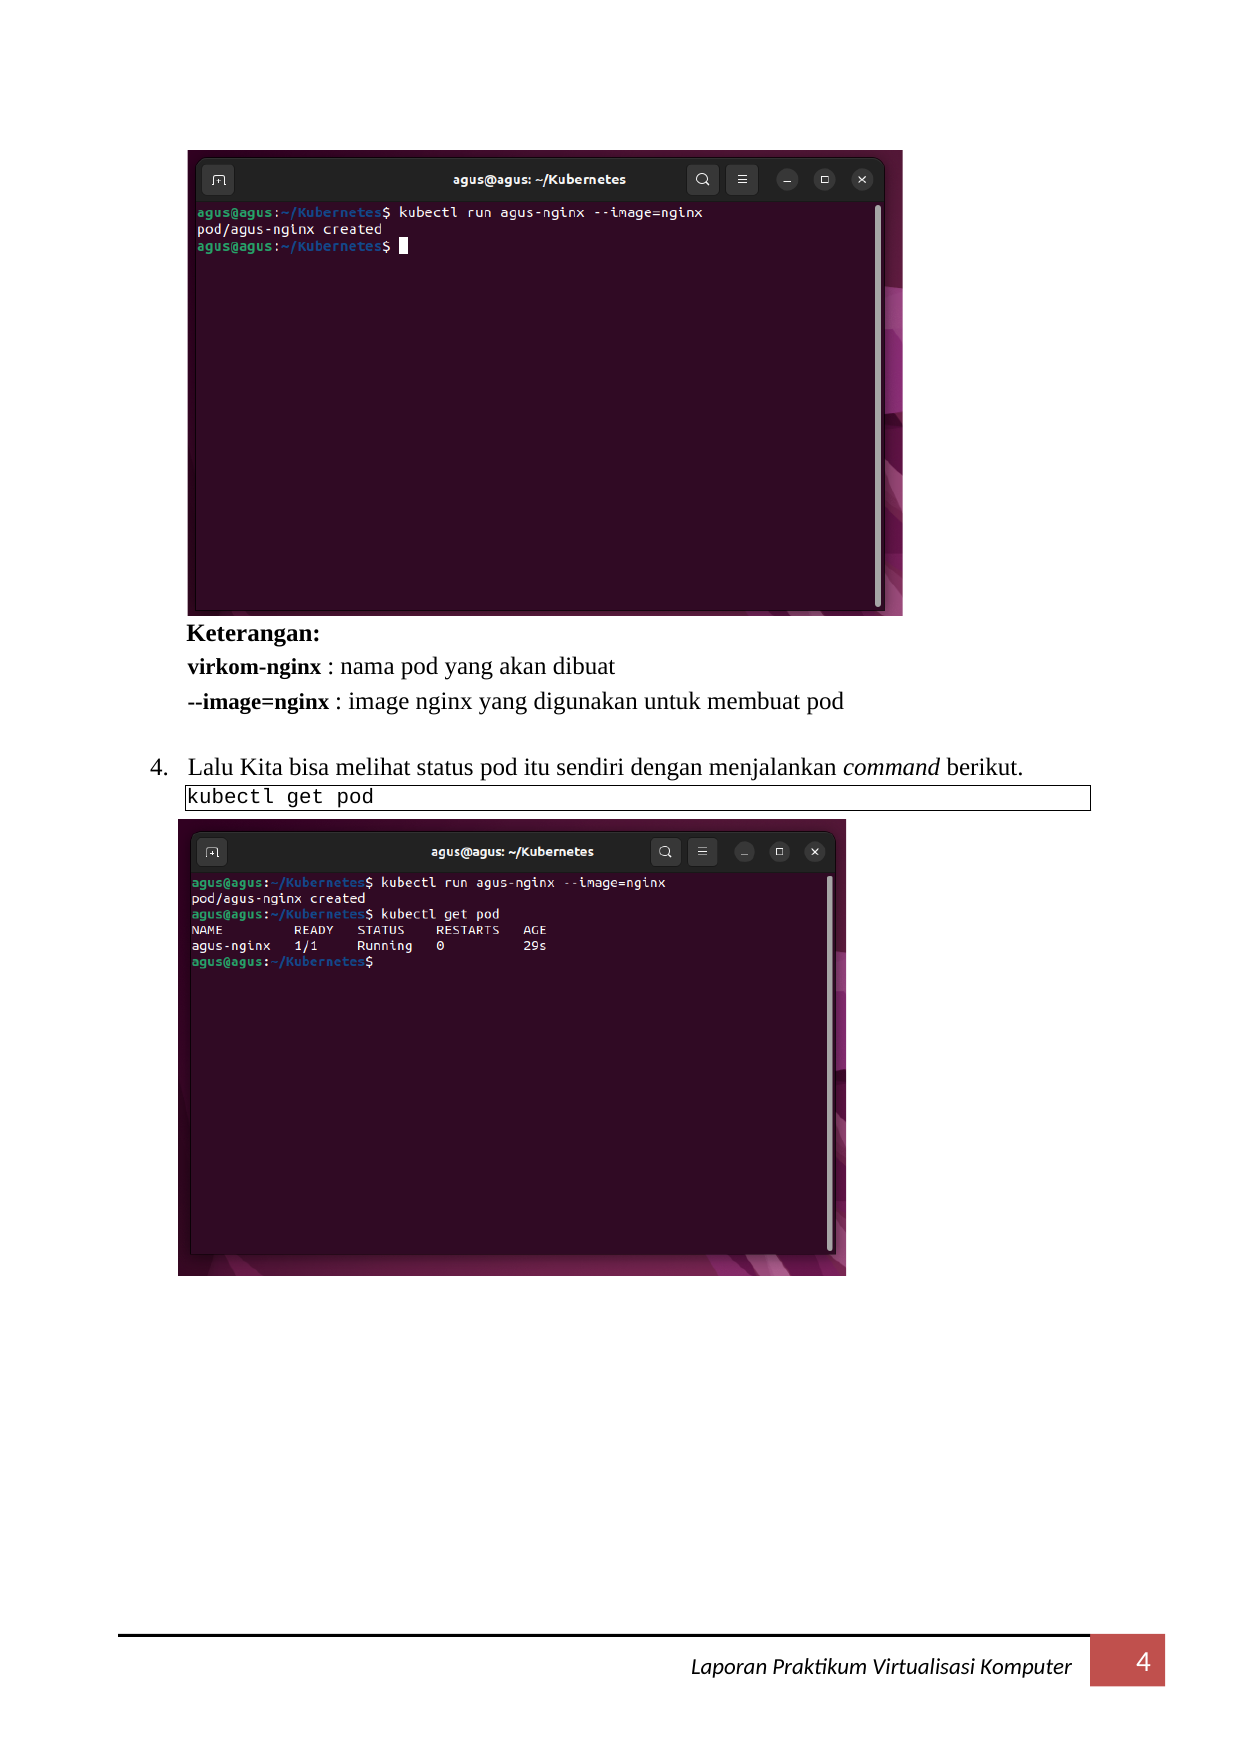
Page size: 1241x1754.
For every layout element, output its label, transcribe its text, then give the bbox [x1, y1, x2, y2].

text kubectl get pod [186, 786, 1090, 810]
picture [187, 150, 903, 616]
text virkom-nginx : nama pod yang akan dibuat [187, 651, 1062, 679]
picture [178, 819, 847, 1276]
text Keterangan: [186, 618, 1090, 646]
text --image=nginx : image nginx yang digunakan untuk membuat pod [187, 686, 1062, 715]
list Lalu Kita bisa melihat status pod itu sendiri dengan menjalankan command berikut. [150, 752, 1062, 781]
